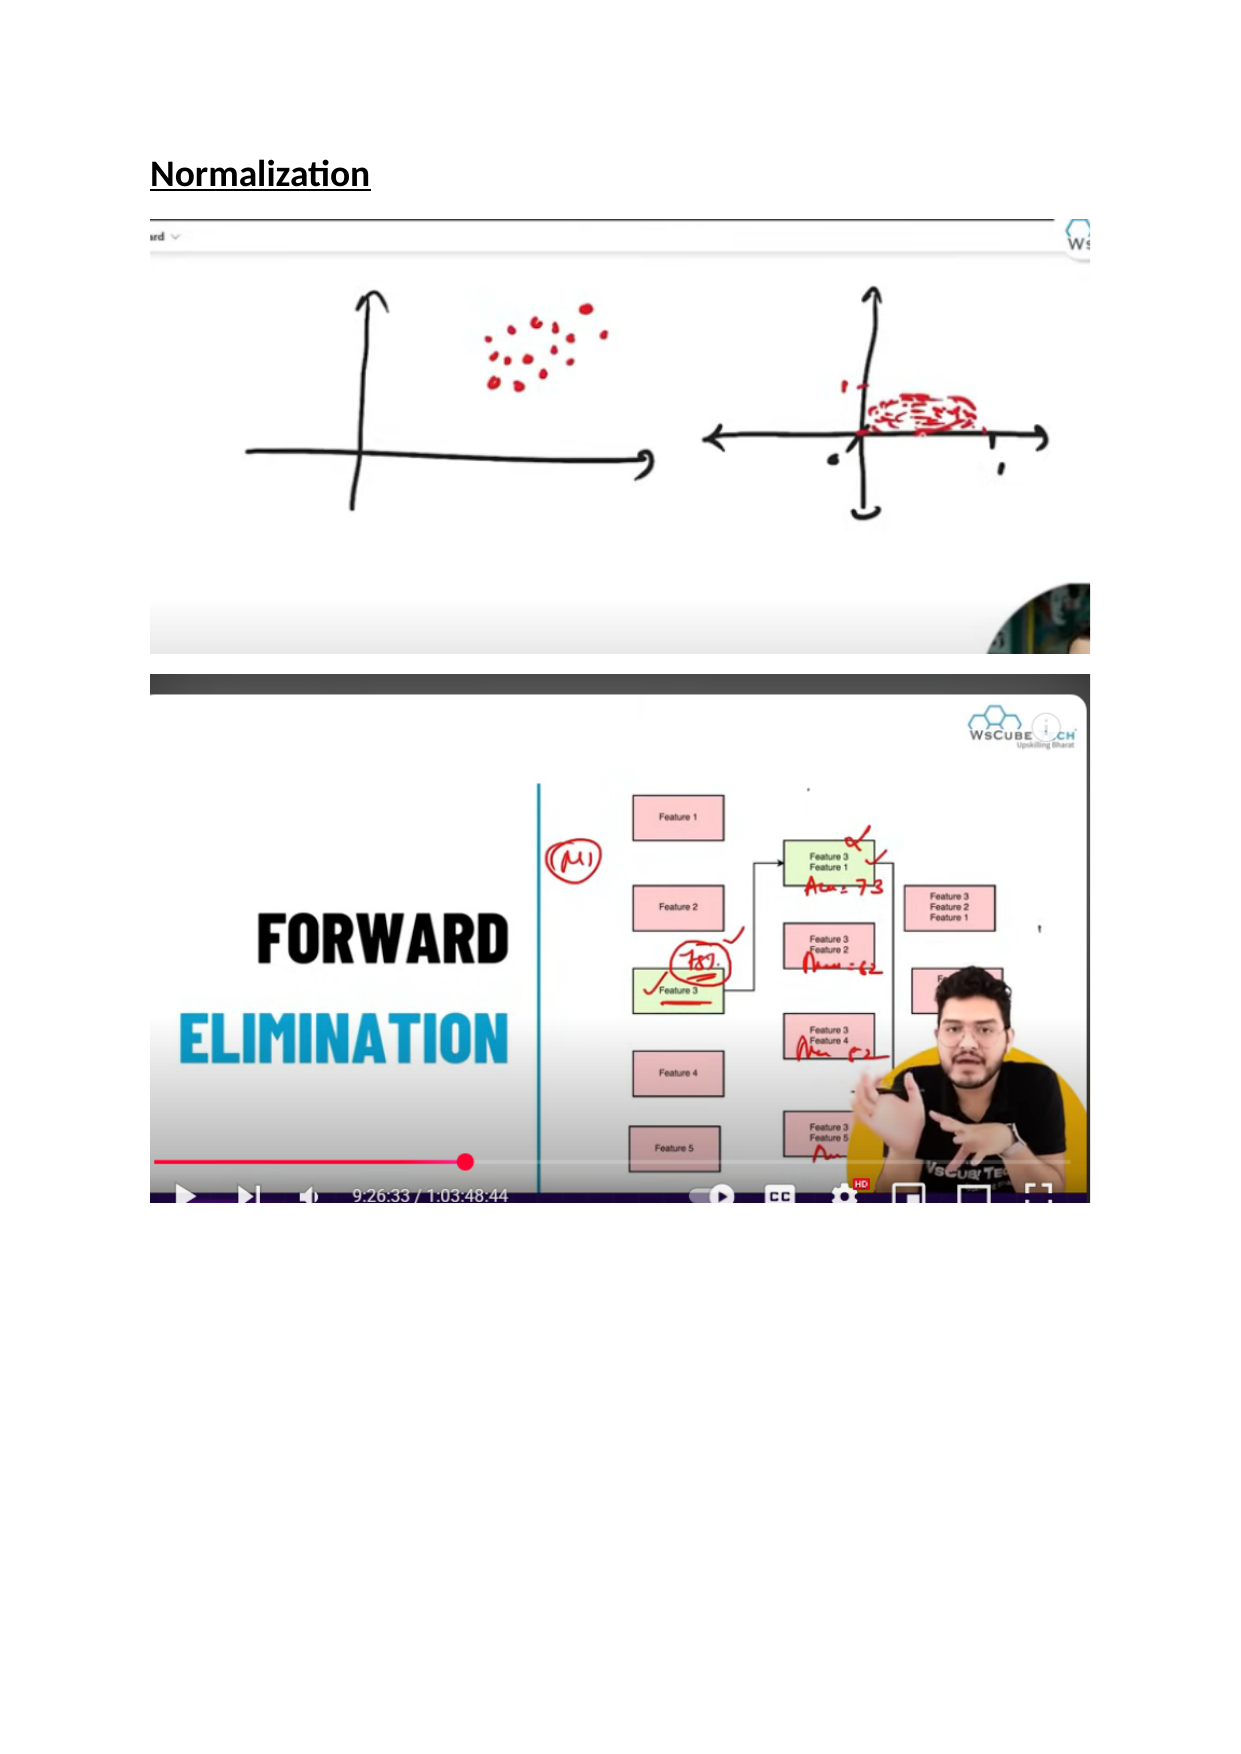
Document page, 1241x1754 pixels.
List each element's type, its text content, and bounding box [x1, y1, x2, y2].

text Normalization [150, 150, 1090, 196]
picture [150, 219, 1091, 654]
picture [150, 674, 1091, 1203]
